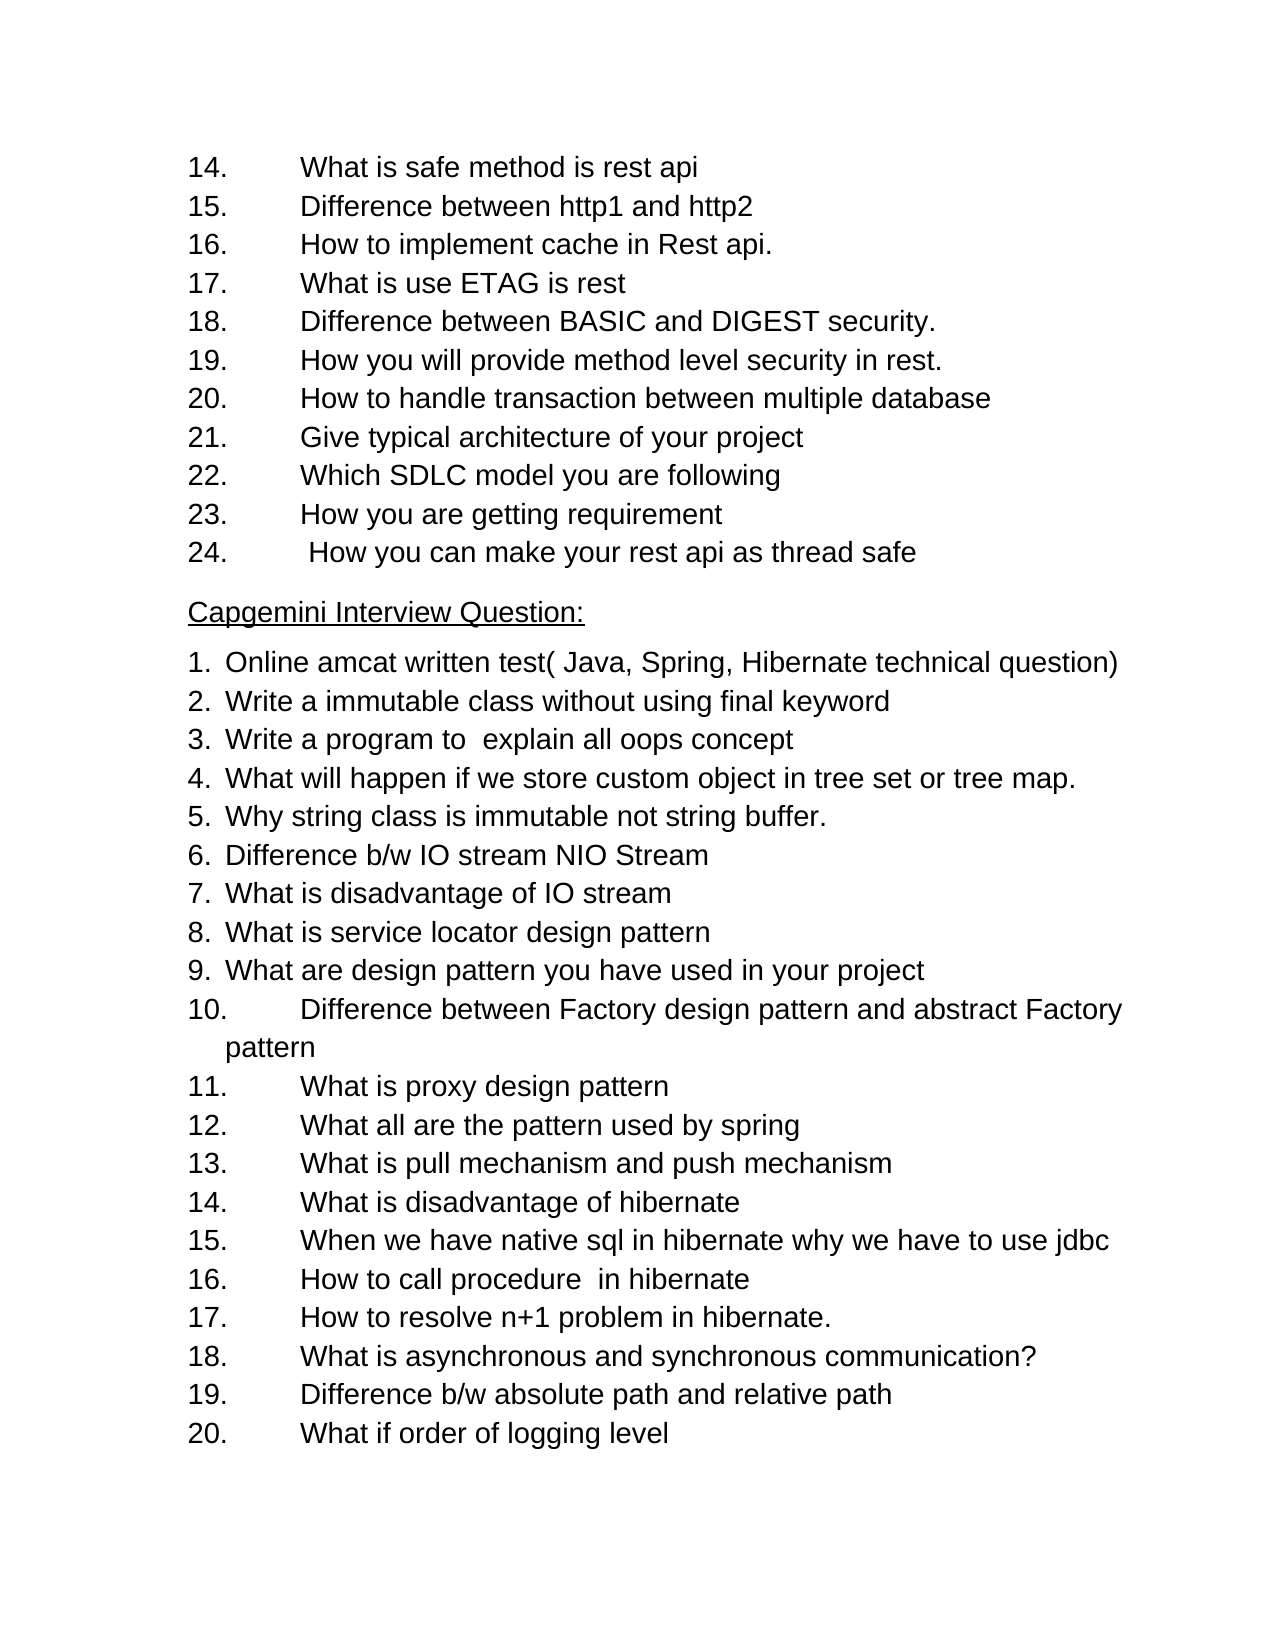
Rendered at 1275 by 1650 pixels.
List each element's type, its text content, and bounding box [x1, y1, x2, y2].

list What is asynchronous and synchronous communication? [187, 1339, 1125, 1372]
list Online amcat written test( Java, Spring, Hibernate technical question) [187, 645, 1125, 678]
list What are design pattern you have used in your project [187, 953, 1125, 987]
list Difference between BASIC and DIGEST security. [187, 304, 1125, 338]
list What is disadvantage of IO stream [187, 876, 1125, 910]
list What is use ETAG is rest [187, 266, 1125, 299]
list When we have native sql in hibernate why we have to use jdbc [187, 1223, 1125, 1257]
list Difference between http1 and http2 [187, 188, 1125, 222]
list Difference b/w absolute path and relative path [187, 1377, 1125, 1411]
list What is disadvantage of hibernate [187, 1184, 1125, 1218]
list Write a immutable class without using final keyword [187, 683, 1125, 717]
list Why string class is immutable not string buffer. [187, 799, 1125, 833]
list What is safe method is rest api [187, 150, 1125, 183]
list Write a program to explain all oops concept [187, 722, 1125, 756]
list What is pull mechanism and push mechanism [187, 1146, 1125, 1179]
list How to call procedure in hibernate [187, 1262, 1125, 1295]
list How to implement cache in Rest api. [187, 227, 1125, 261]
list What is service locator design pattern [187, 915, 1125, 948]
list How to handle transaction between multiple database [187, 381, 1125, 415]
text Capgemini Interview Question: [187, 595, 1125, 628]
list What is proxy design pattern [187, 1069, 1125, 1102]
list What all are the pattern used by spring [187, 1107, 1125, 1141]
list What will happen if we store custom object in tree set or tree map. [187, 761, 1125, 794]
list How you can make your rest api as thread safe [187, 535, 1125, 569]
list How you will provide method level security in rest. [187, 343, 1125, 376]
list How you are getting requirement [187, 497, 1125, 530]
list Difference b/w IO stream NIO Stream [187, 838, 1125, 871]
list How to resolve n+1 problem in hibernate. [187, 1300, 1125, 1334]
list Which SDLC model you are following [187, 458, 1125, 492]
list What if order of logging level [187, 1416, 1125, 1449]
list Give typical architecture of your project [187, 420, 1125, 453]
list Difference between Factory design pattern and abstract Factory pattern [187, 992, 1125, 1064]
